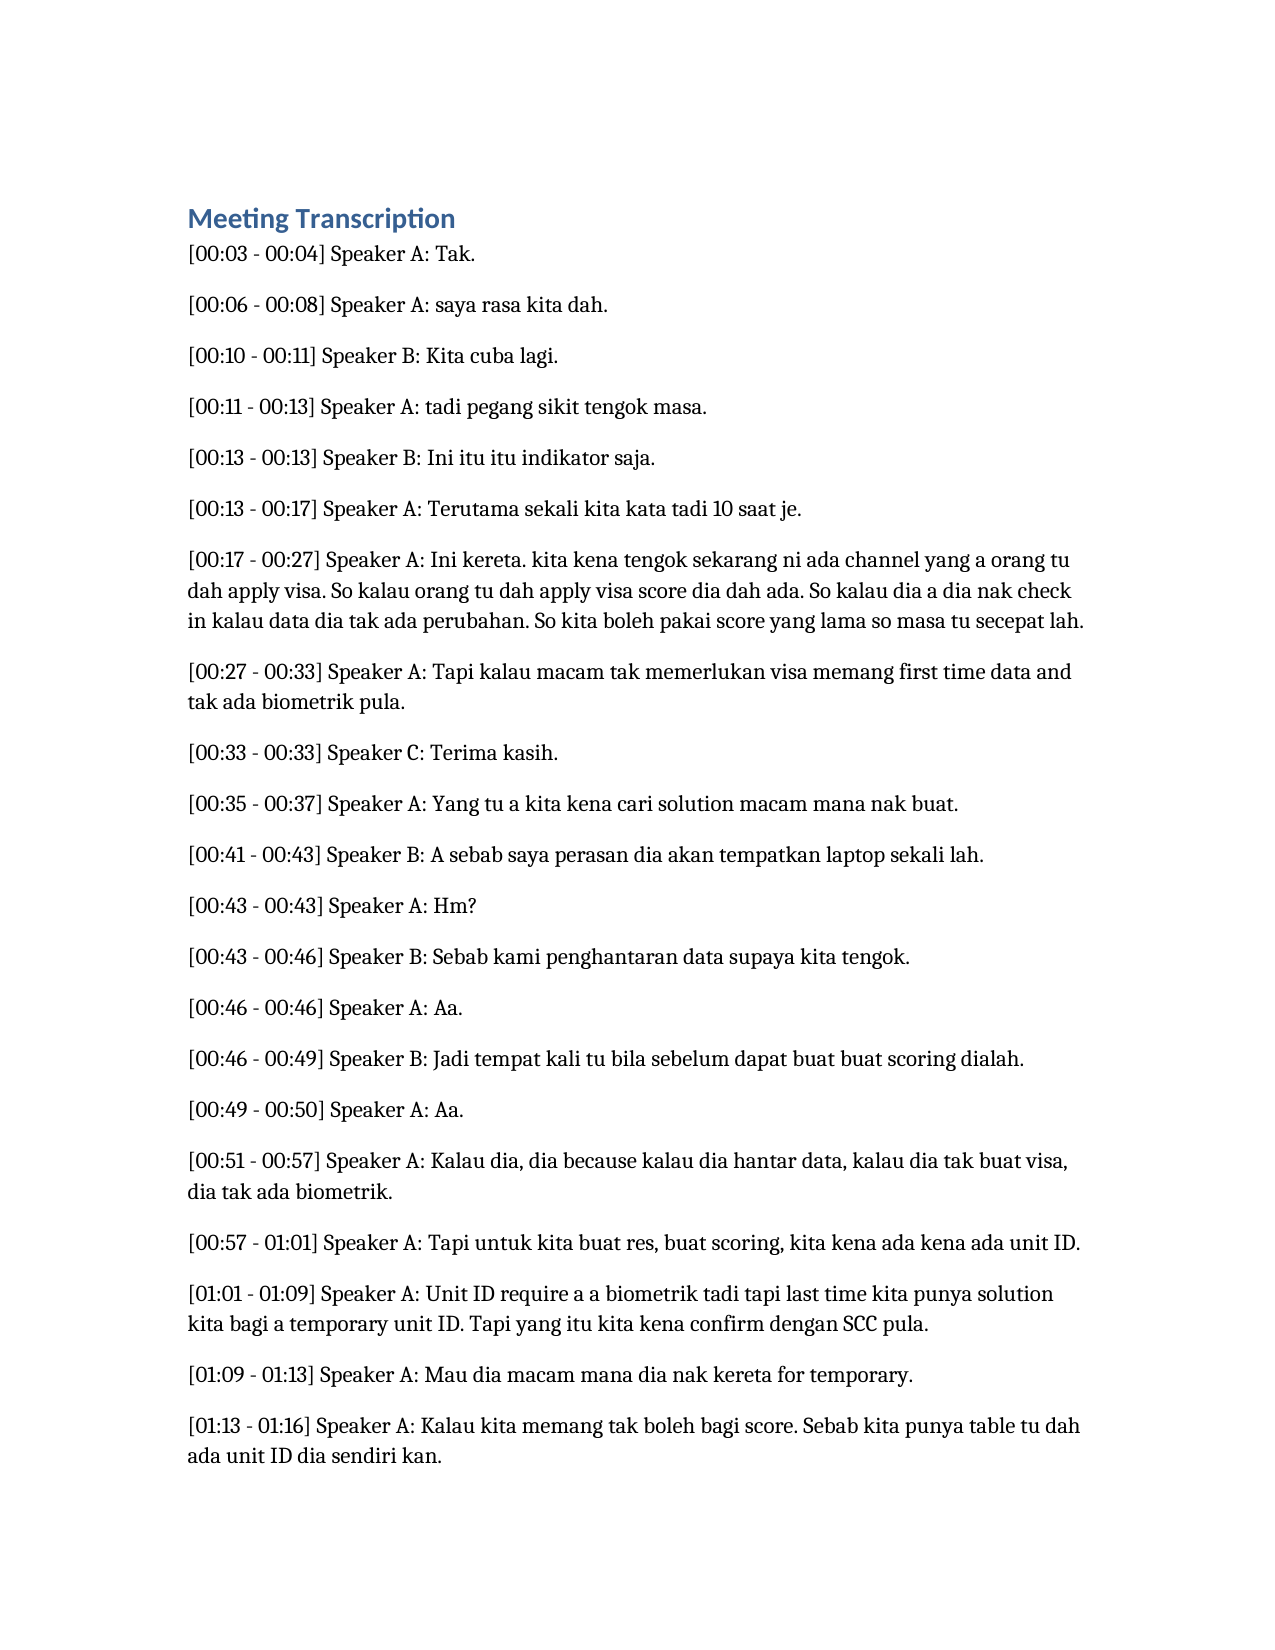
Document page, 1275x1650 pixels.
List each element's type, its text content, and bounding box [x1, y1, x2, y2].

text [00:33 - 00:33] Speaker C: Terima kasih. [187, 740, 1087, 766]
text [00:03 - 00:04] Speaker A: Tak. [187, 241, 1087, 267]
text [00:57 - 01:01] Speaker A: Tapi untuk kita buat res, buat scoring, kita kena ada kena ada unit ID. [187, 1229, 1087, 1256]
text [00:06 - 00:08] Speaker A: saya rasa kita dah. [187, 292, 1087, 318]
text [00:10 - 00:11] Speaker B: Kita cuba lagi. [187, 343, 1087, 369]
text [00:46 - 00:49] Speaker B: Jadi tempat kali tu bila sebelum dapat buat buat scoring dialah. [187, 1046, 1087, 1072]
text [00:51 - 00:57] Speaker A: Kalau dia, dia because kalau dia hantar data, kalau dia tak buat visa, dia tak ada biometrik. [187, 1148, 1087, 1205]
text [00:41 - 00:43] Speaker B: A sebab saya perasan dia akan tempatkan laptop sekali lah. [187, 842, 1087, 868]
text [01:01 - 01:09] Speaker A: Unit ID require a a biometrik tadi tapi last time kita punya solution kita bagi a temporary unit ID. Tapi yang itu kita kena confirm dengan SCC pula. [187, 1281, 1087, 1337]
text [00:43 - 00:43] Speaker A: Hm? [187, 893, 1087, 919]
text [00:46 - 00:46] Speaker A: Aa. [187, 995, 1087, 1021]
text [00:11 - 00:13] Speaker A: tadi pegang sikit tengok masa. [187, 394, 1087, 420]
subtitle Meeting Transcription [187, 200, 1087, 236]
text [00:13 - 00:17] Speaker A: Terutama sekali kita kata tadi 10 saat je. [187, 496, 1087, 522]
text [00:27 - 00:33] Speaker A: Tapi kalau macam tak memerlukan visa memang first time data and tak ada biometrik pula. [187, 659, 1087, 715]
text [00:49 - 00:50] Speaker A: Aa. [187, 1097, 1087, 1123]
text [01:09 - 01:13] Speaker A: Mau dia macam mana dia nak kereta for temporary. [187, 1362, 1087, 1388]
text [00:43 - 00:46] Speaker B: Sebab kami penghantaran data supaya kita tengok. [187, 944, 1087, 970]
text [01:13 - 01:16] Speaker A: Kalau kita memang tak boleh bagi score. Sebab kita punya table tu dah ada unit ID dia sendiri kan. [187, 1413, 1087, 1469]
text [00:35 - 00:37] Speaker A: Yang tu a kita kena cari solution macam mana nak buat. [187, 791, 1087, 817]
text [00:17 - 00:27] Speaker A: Ini kereta. kita kena tengok sekarang ni ada channel yang a orang tu dah apply visa. So kalau orang tu dah apply visa score dia dah ada. So kalau dia a dia nak check in kalau data dia tak ada perubahan. So kita boleh pakai score yang lama so masa tu secepat lah. [187, 547, 1087, 634]
text [00:13 - 00:13] Speaker B: Ini itu itu indikator saja. [187, 445, 1087, 471]
